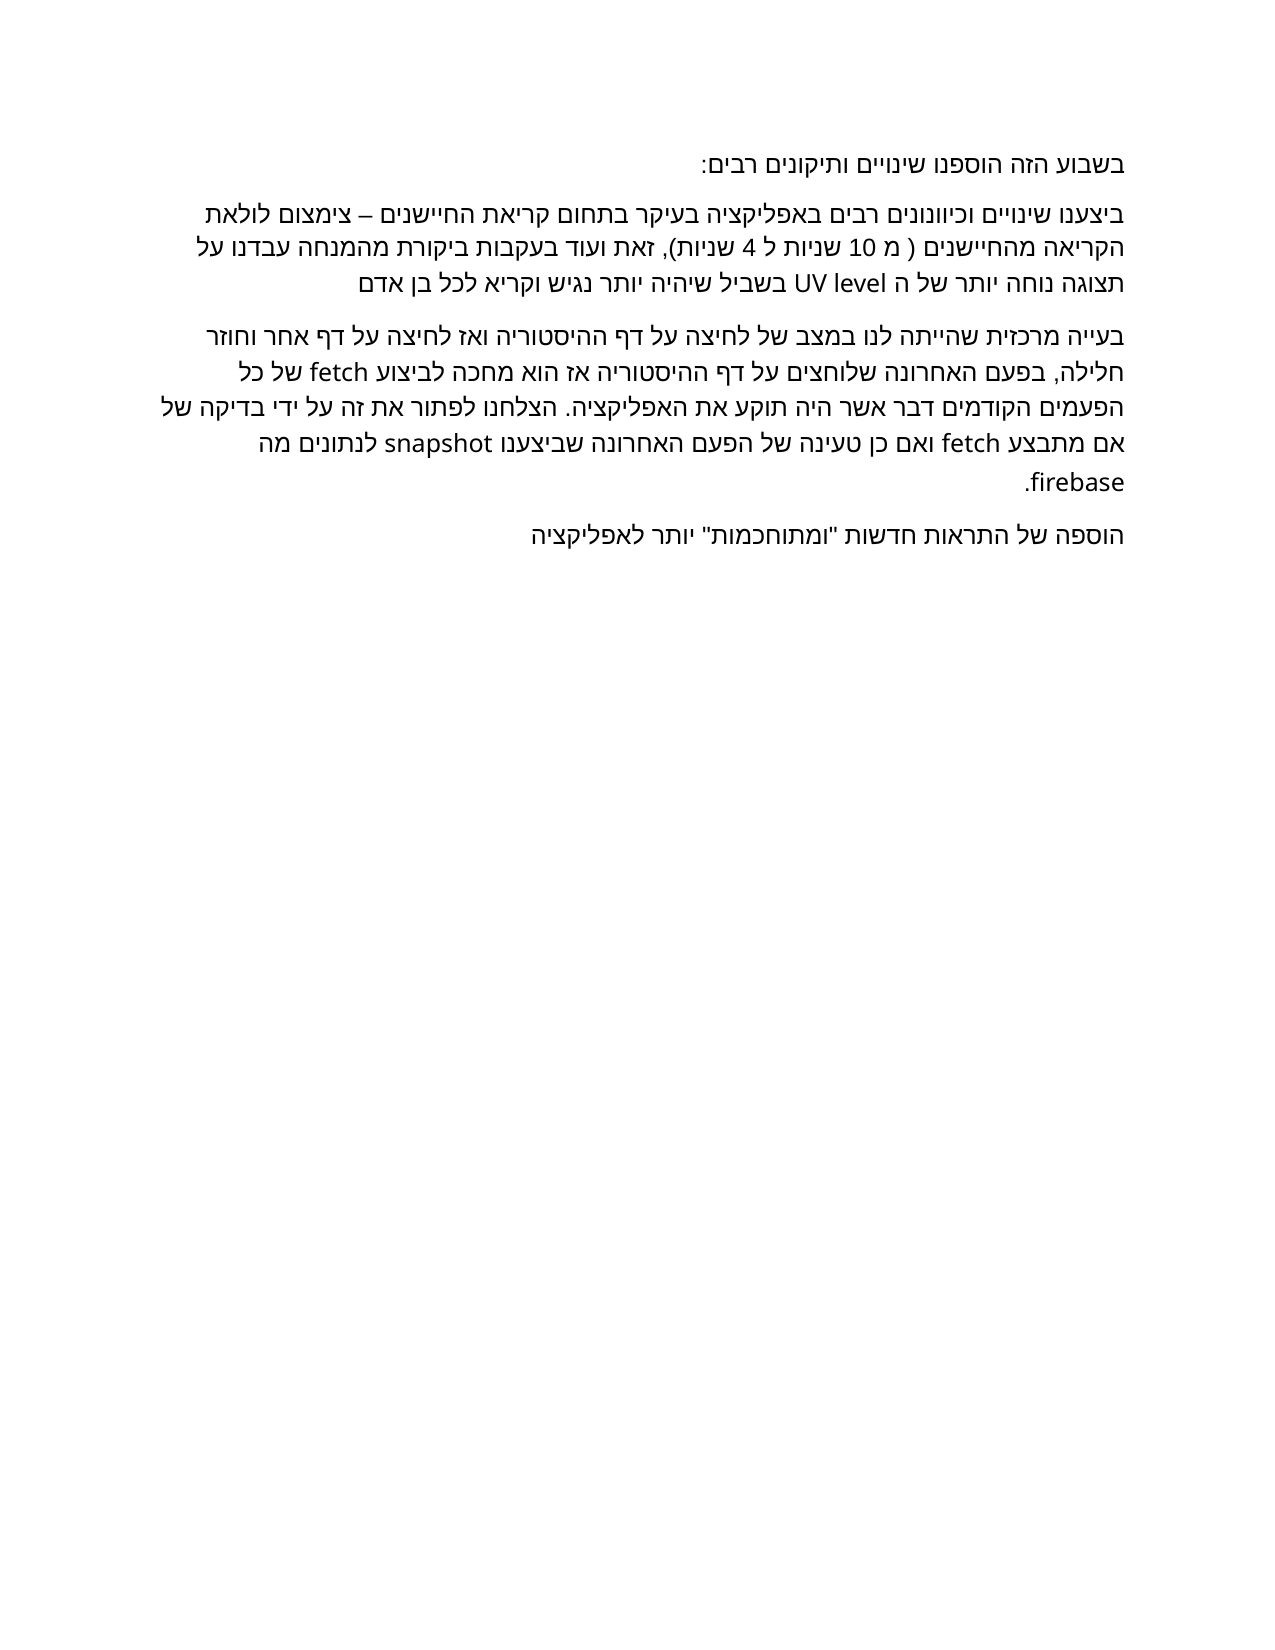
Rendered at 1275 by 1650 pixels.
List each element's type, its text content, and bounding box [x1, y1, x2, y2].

text בשבוע הזה הוספנו שינויים ותיקונים רבים: [150, 150, 1125, 179]
text ביצענו שינויים וכיוונונים רבים באפליקציה בעיקר בתחום קריאת החיישנים – צימצום לולאת הקריאה מהחיישנים ( מ 10 שניות ל 4 שניות), זאת ועוד בעקבות ביקורת מהמנחה עבדנו על תצוגה נוחה יותר של ה UV level בשביל שיהיה יותר נגיש וקריא לכל בן אדם [150, 200, 1125, 300]
text הוספה של התראות חדשות "ומתוחכמות" יותר לאפליקציה [150, 521, 1125, 550]
text בעייה מרכזית שהייתה לנו במצב של לחיצה על דף ההיסטוריה ואז לחיצה על דף אחר וחוזר חלילה, בפעם האחרונה שלוחצים על דף ההיסטוריה אז הוא מחכה לביצוע fetch של כל הפעמים הקודמים דבר אשר היה תוקע את האפליקציה. הצלחנו לפתור את זה על ידי בדיקה של אם מתבצע fetch ואם כן טעינה של הפעם האחרונה שביצענו snapshot לנתונים מה firebase. [150, 322, 1125, 499]
